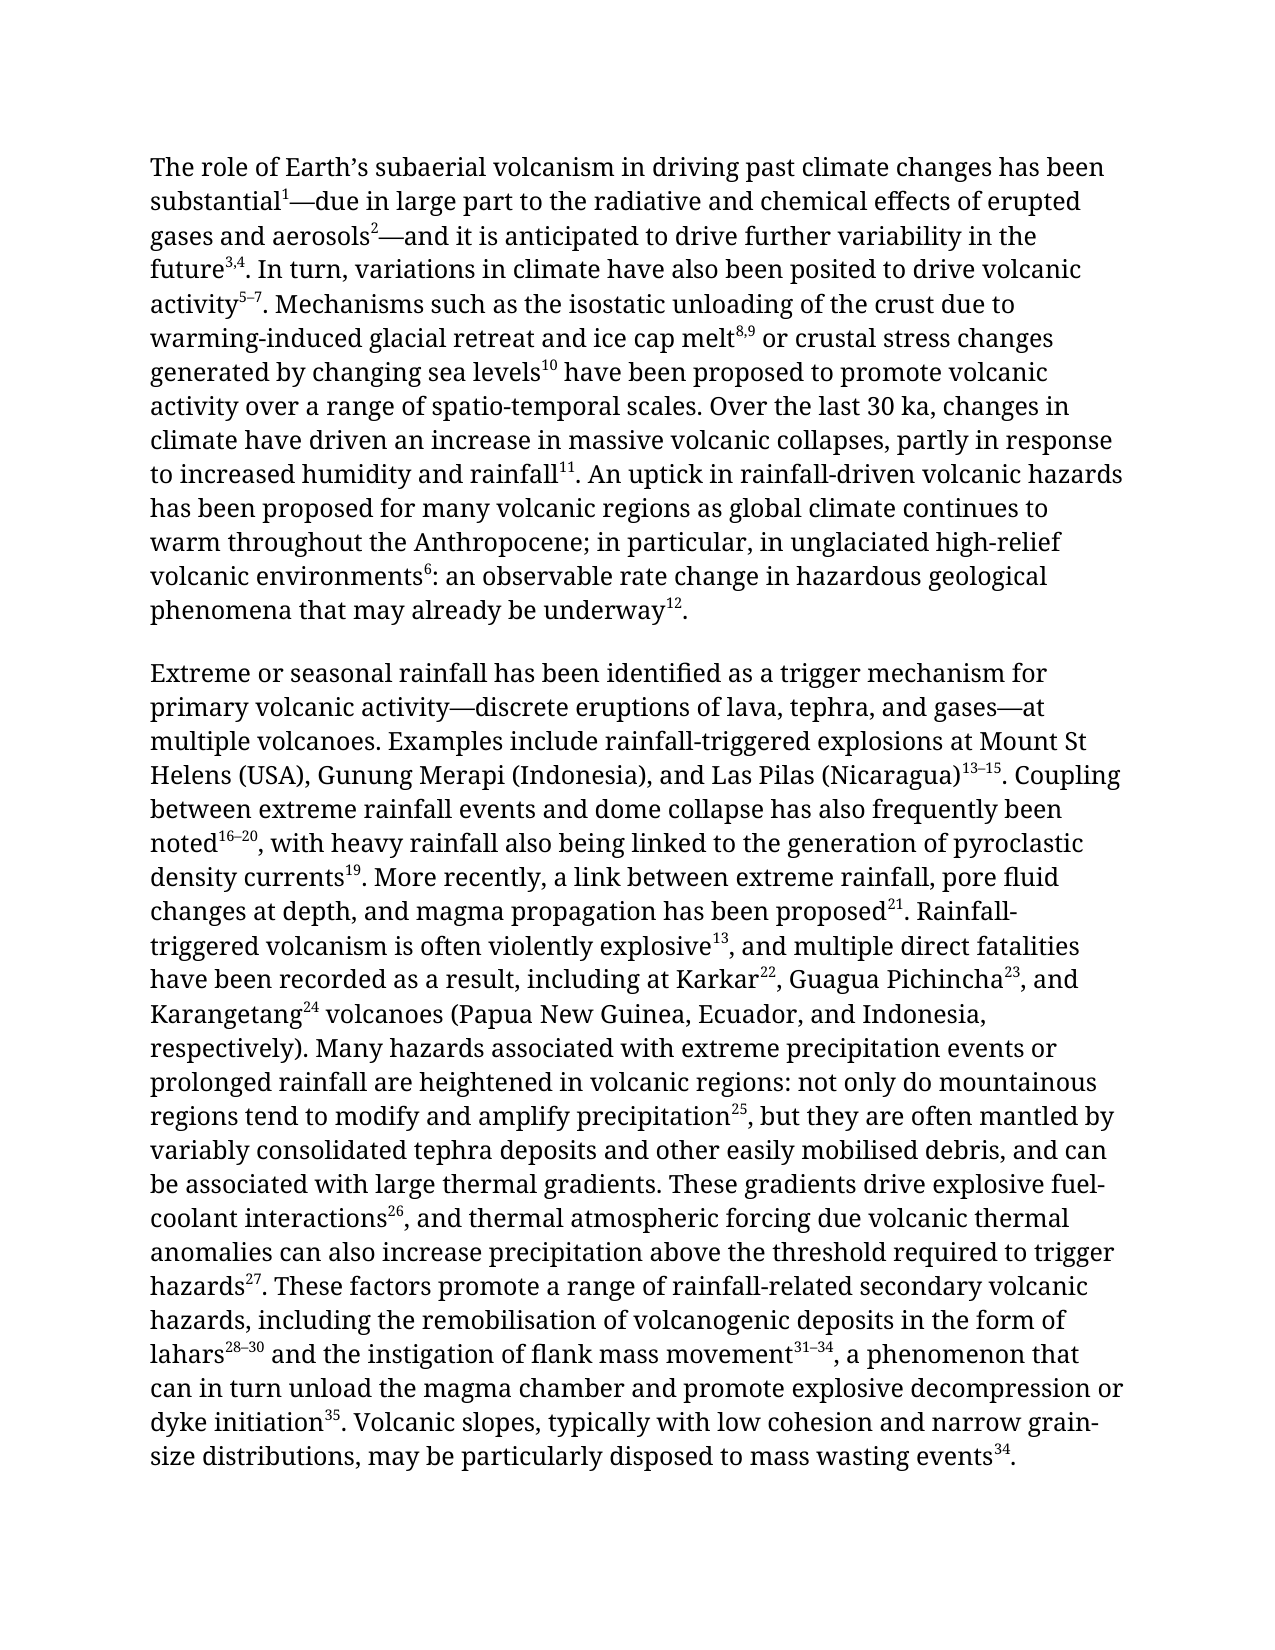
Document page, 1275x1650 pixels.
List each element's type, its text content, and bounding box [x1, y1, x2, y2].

text Extreme or seasonal rainfall has been identified as a trigger mechanism for primary volcanic activity—discrete eruptions of lava, tephra, and gases—at multiple volcanoes. Examples include rainfall-triggered explosions at Mount St Helens (USA), Gunung Merapi (Indonesia), and Las Pilas (Nicaragua)13–15. Coupling between extreme rainfall events and dome collapse has also frequently been noted16–20, with heavy rainfall also being linked to the generation of pyroclastic density currents19. More recently, a link between extreme rainfall, pore fluid changes at depth, and magma propagation has been proposed21. Rainfall-triggered volcanism is often violently explosive13, and multiple direct fatalities have been recorded as a result, including at Karkar22, Guagua Pichincha23, and Karangetang24 volcanoes (Papua New Guinea, Ecuador, and Indonesia, respectively). Many hazards associated with extreme precipitation events or prolonged rainfall are heightened in volcanic regions: not only do mountainous regions tend to modify and amplify precipitation25, but they are often mantled by variably consolidated tephra deposits and other easily mobilised debris, and can be associated with large thermal gradients. These gradients drive explosive fuel-coolant interactions26, and thermal atmospheric forcing due volcanic thermal anomalies can also increase precipitation above the threshold required to trigger hazards27. These factors promote a range of rainfall-related secondary volcanic hazards, including the remobilisation of volcanogenic deposits in the form of lahars28–30 and the instigation of flank mass movement31–34, a phenomenon that can in turn unload the magma chamber and promote explosive decompression or dyke initiation35. Volcanic slopes, typically with low cohesion and narrow grain-size distributions, may be particularly disposed to mass wasting events34. [150, 656, 1125, 1473]
text The role of Earth’s subaerial volcanism in driving past climate changes has been substantial1—due in large part to the radiative and chemical effects of erupted gases and aerosols2—and it is anticipated to drive further variability in the future3,4. In turn, variations in climate have also been posited to drive volcanic activity5–7. Mechanisms such as the isostatic unloading of the crust due to warming-induced glacial retreat and ice cap melt8,9 or crustal stress changes generated by changing sea levels10 have been proposed to promote volcanic activity over a range of spatio-temporal scales. Over the last 30 ka, changes in climate have driven an increase in massive volcanic collapses, partly in response to increased humidity and rainfall11. An uptick in rainfall-driven volcanic hazards has been proposed for many volcanic regions as global climate continues to warm throughout the Anthropocene; in particular, in unglaciated high-relief volcanic environments6: an observable rate change in hazardous geological phenomena that may already be underway12. [150, 150, 1125, 627]
